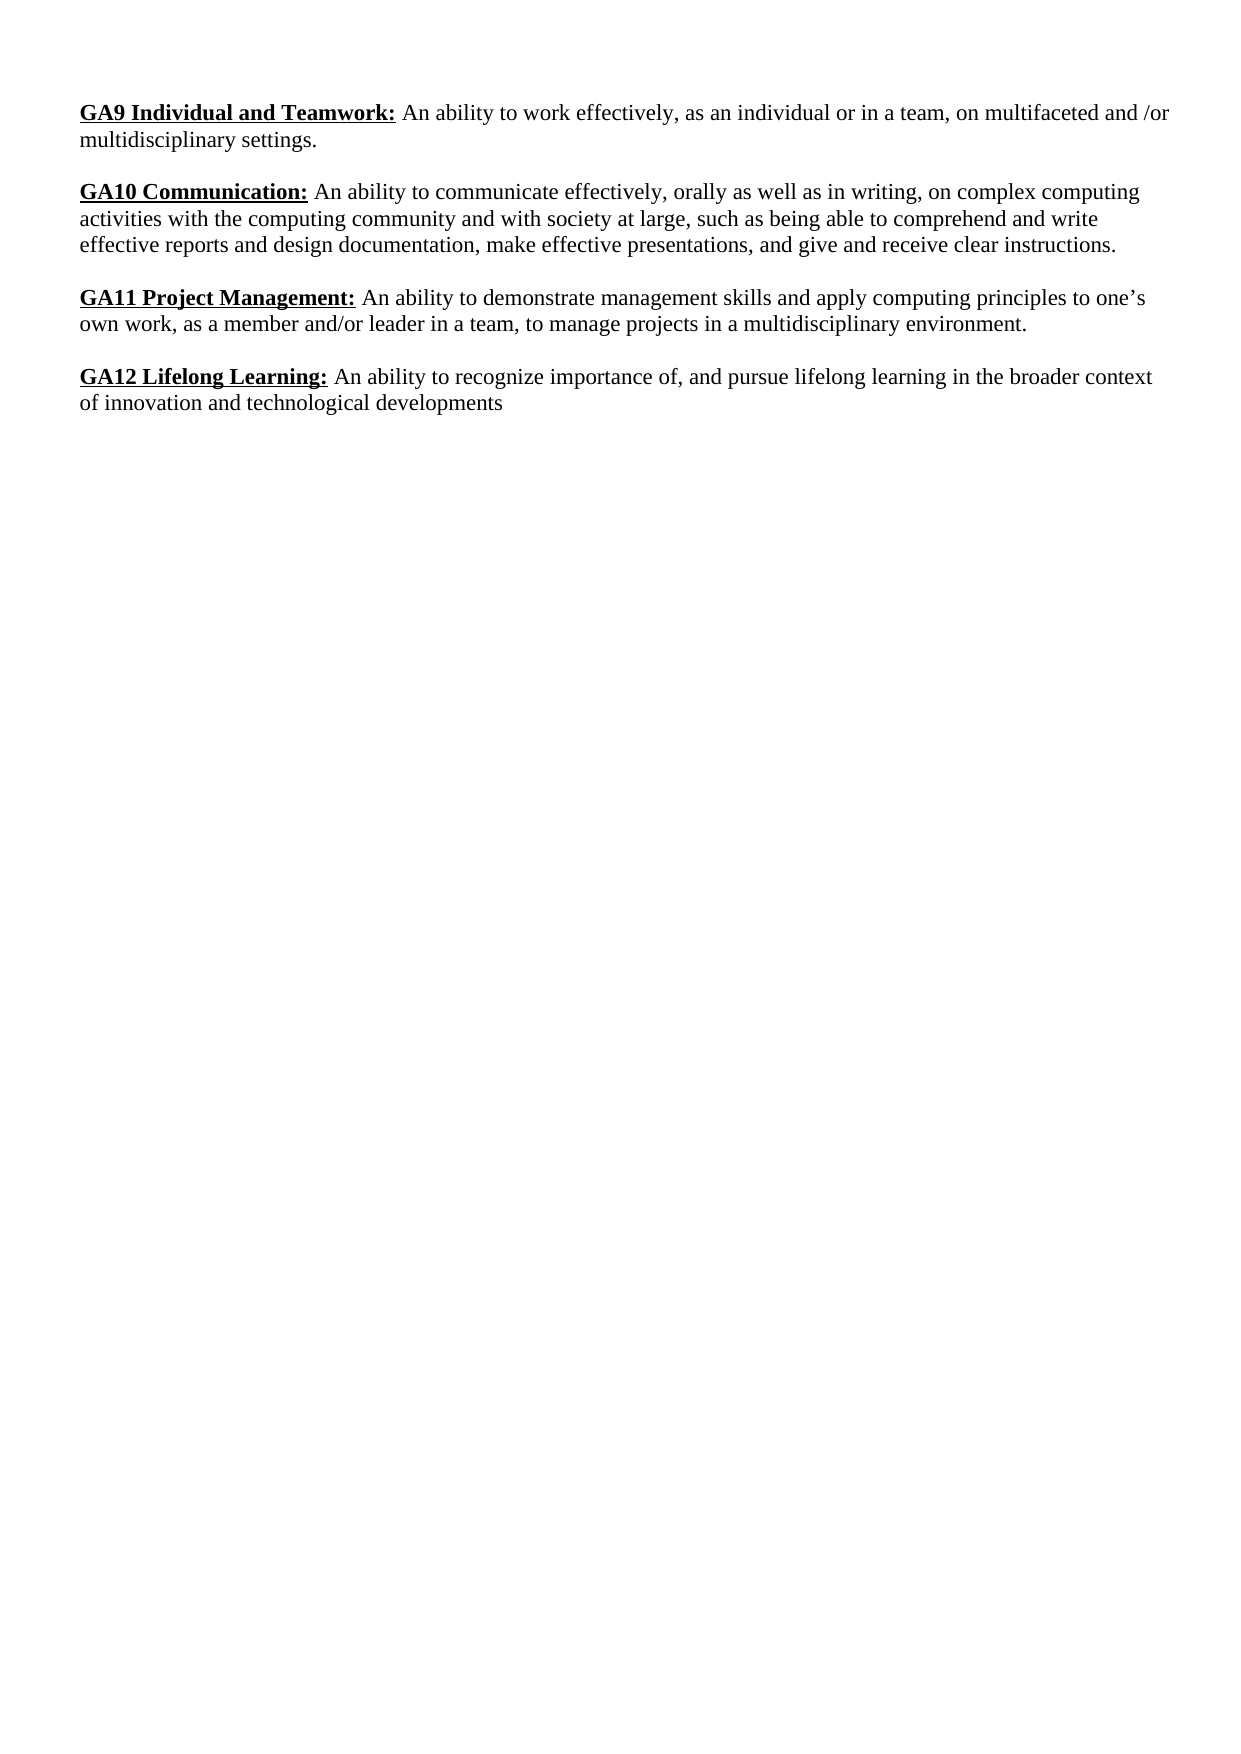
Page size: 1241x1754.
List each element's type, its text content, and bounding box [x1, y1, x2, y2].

text GA11 Project Management: An ability to demonstrate management skills and apply computing principles to one’s own work, as a member and/or leader in a team, to manage projects in a multidisciplinary environment. [79, 257, 1178, 336]
text GA12 Lifelong Learning: An ability to recognize importance of, and pursue lifelong learning in the broader context of innovation and technological developments [79, 363, 1178, 416]
text GA10 Communication: An ability to communicate effectively, orally as well as in writing, on complex computing activities with the computing community and with society at large, such as being able to comprehend and write effective reports and design documentation, make effective presentations, and give and receive clear instructions. [79, 152, 1178, 257]
text GA9 Individual and Teamwork: An ability to work effectively, as an individual or in a team, on multifaceted and /or multidisciplinary settings. [79, 73, 1178, 152]
